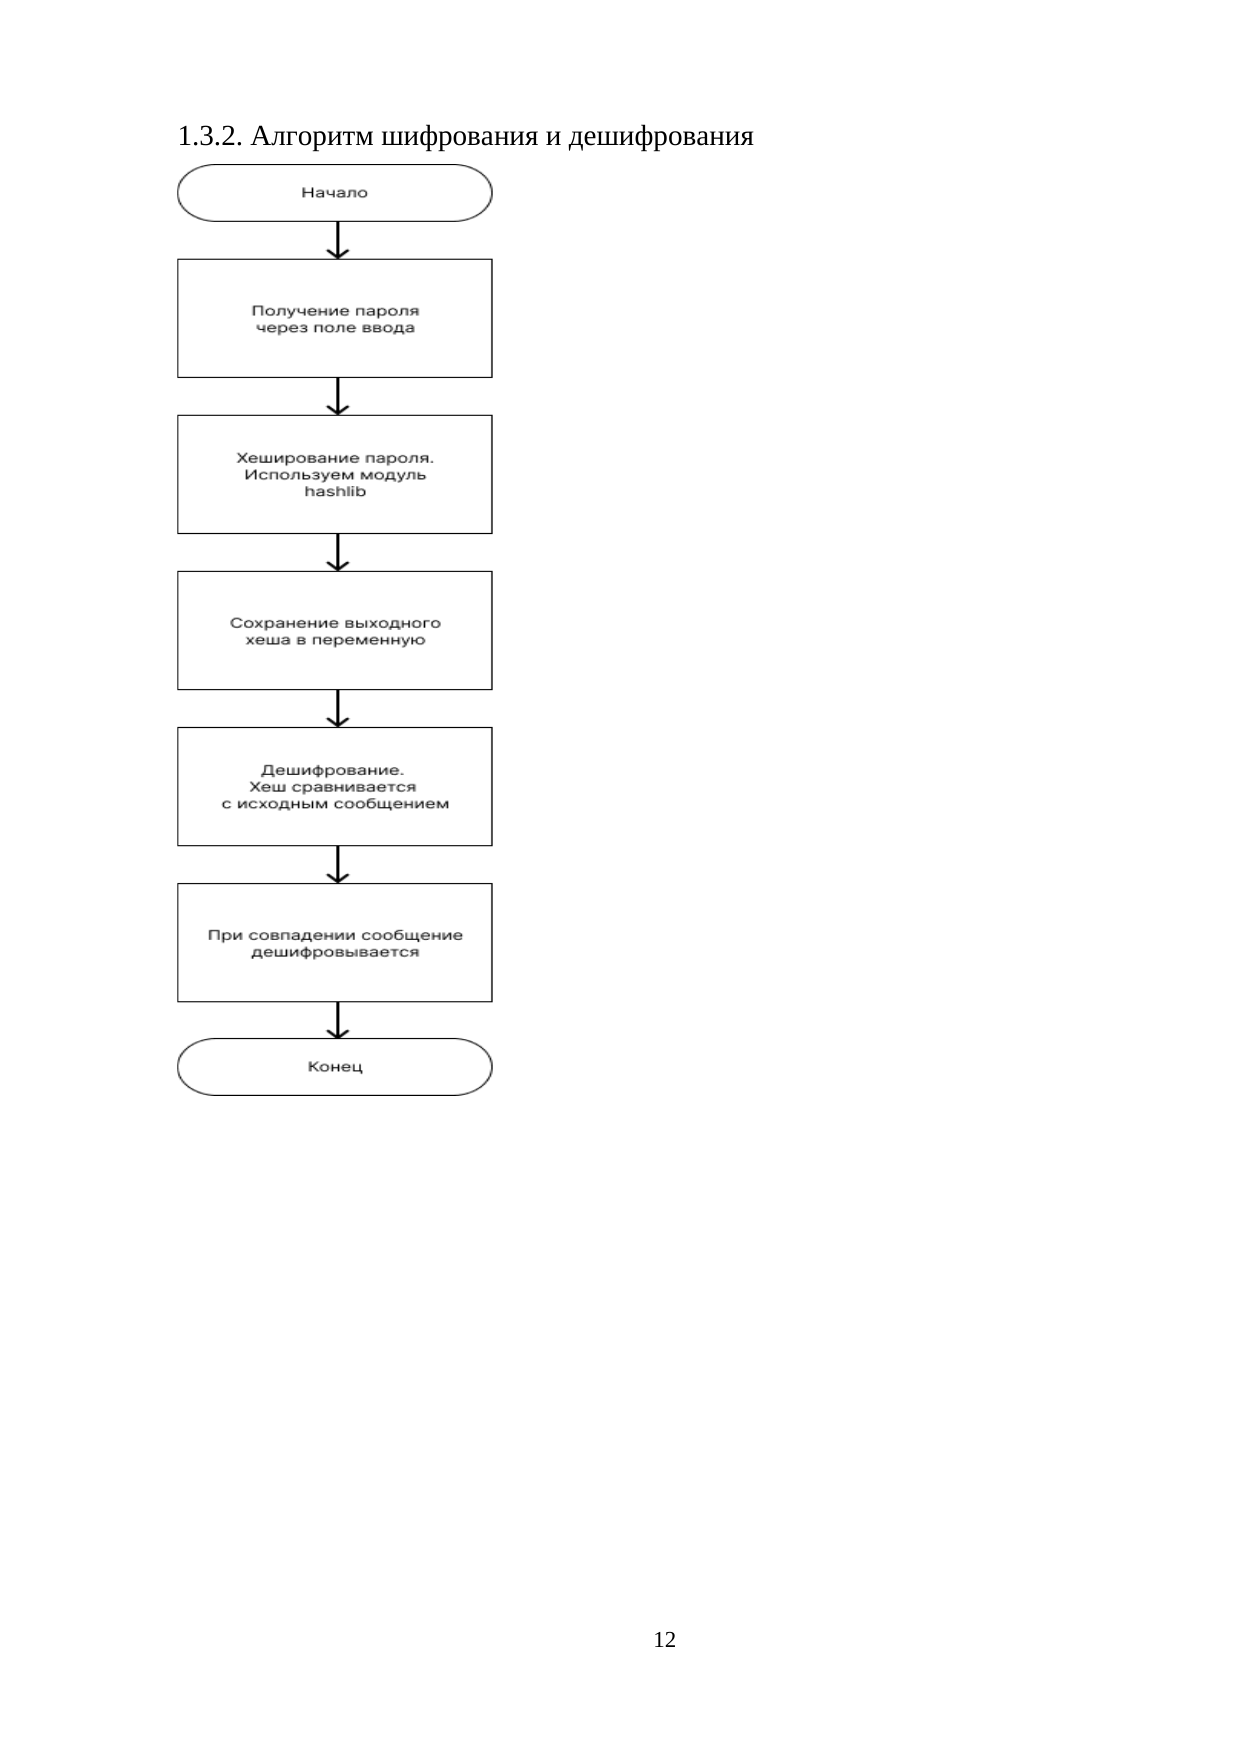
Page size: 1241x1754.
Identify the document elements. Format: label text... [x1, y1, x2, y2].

text 1.3.2. Алгоритм шифрования и дешифрования [177, 118, 1152, 152]
picture [177, 164, 493, 1096]
